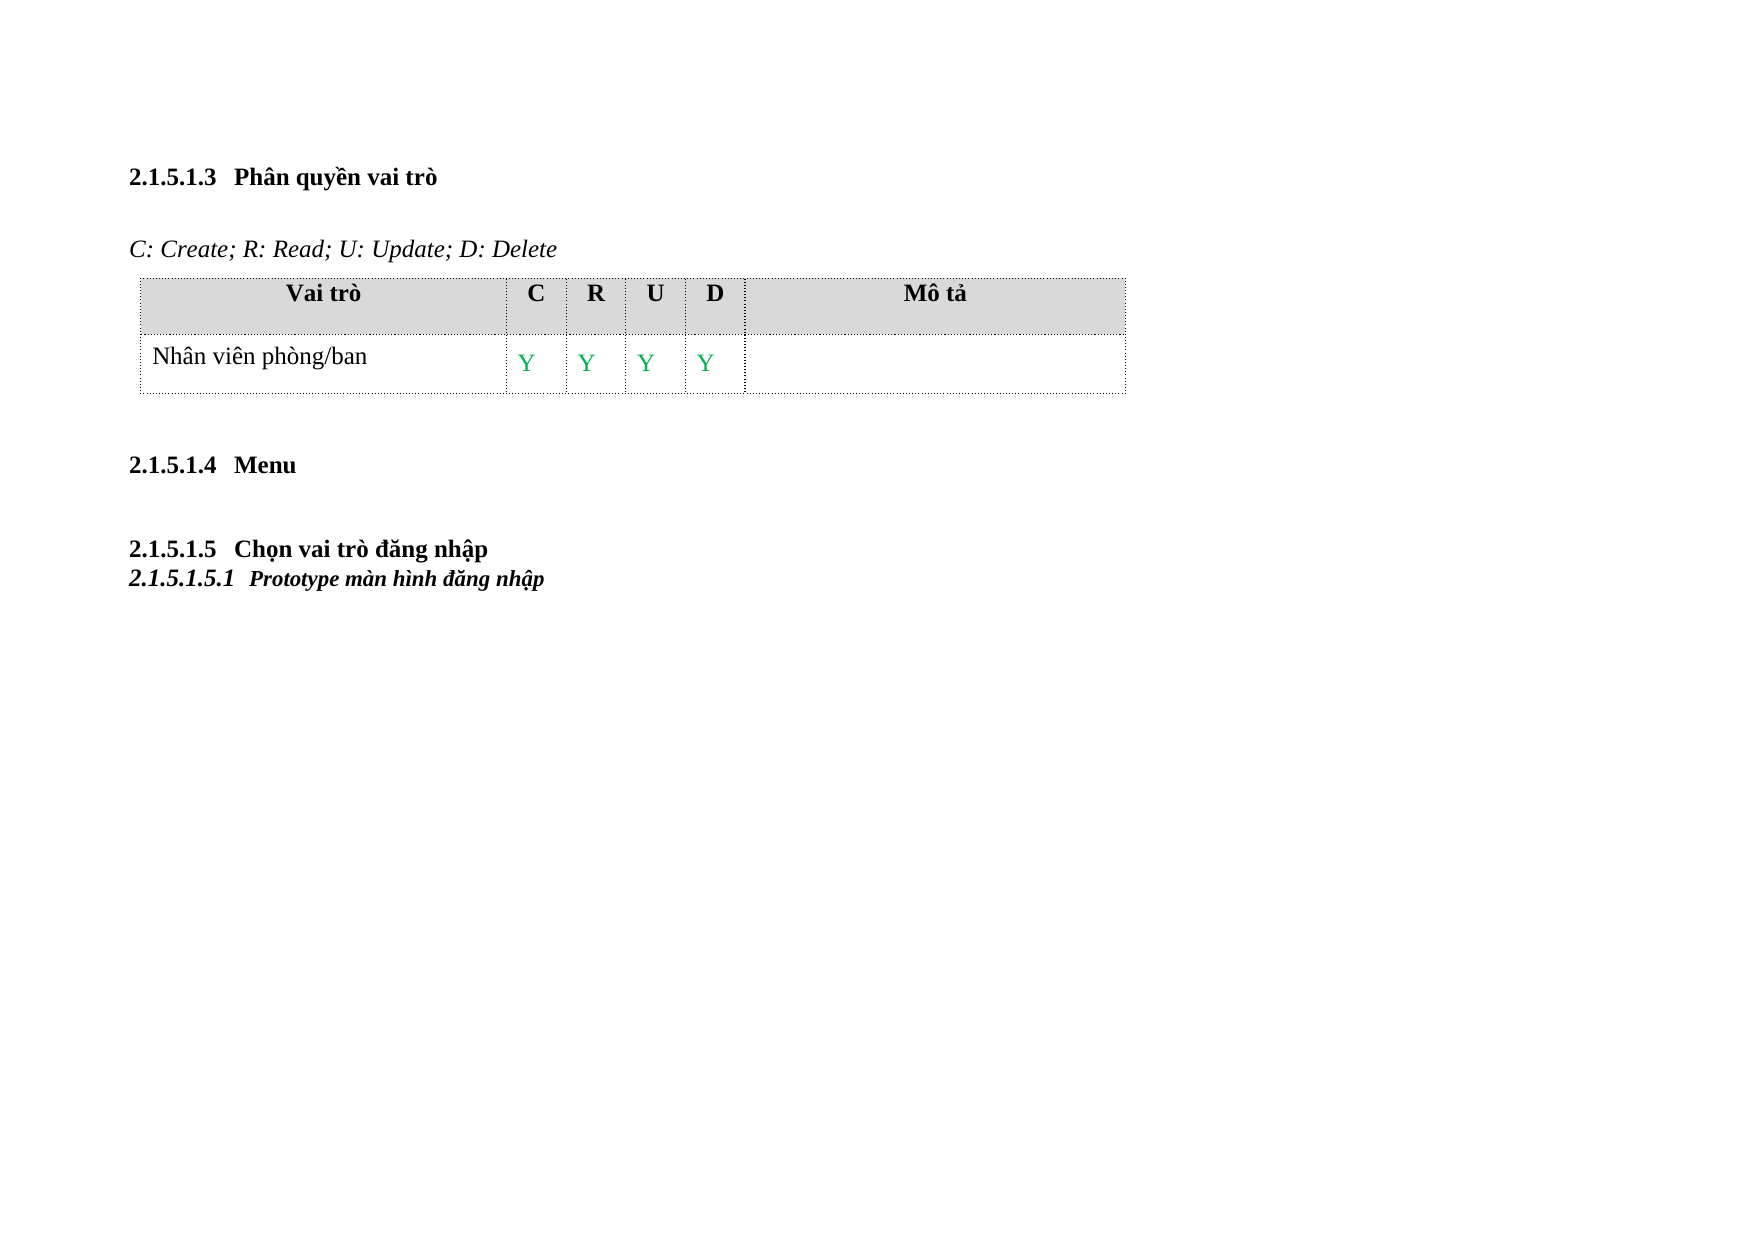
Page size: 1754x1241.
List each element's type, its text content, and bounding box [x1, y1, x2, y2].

text C: Create; R: Read; U: Update; D: Delete [129, 234, 1634, 263]
table_header Vai trò [141, 278, 506, 334]
table_header Mô tả [745, 278, 1125, 334]
table_cell Y [685, 334, 745, 393]
subtitle Chọn vai trò đăng nhập [129, 534, 1634, 563]
subtitle Prototype màn hình đăng nhập [129, 563, 1634, 592]
table_cell Y [506, 334, 566, 393]
table_cell Y [626, 334, 685, 393]
subtitle Menu [129, 450, 1634, 478]
table_cell Y [566, 334, 626, 393]
table_header U [626, 278, 685, 334]
table_cell Nhân viên phòng/ban [141, 334, 506, 393]
table_header R [566, 278, 626, 334]
table_cell [745, 334, 1125, 393]
table_header D [685, 278, 745, 334]
table_header C [506, 278, 566, 334]
subtitle Phân quyền vai trò [129, 162, 1634, 191]
